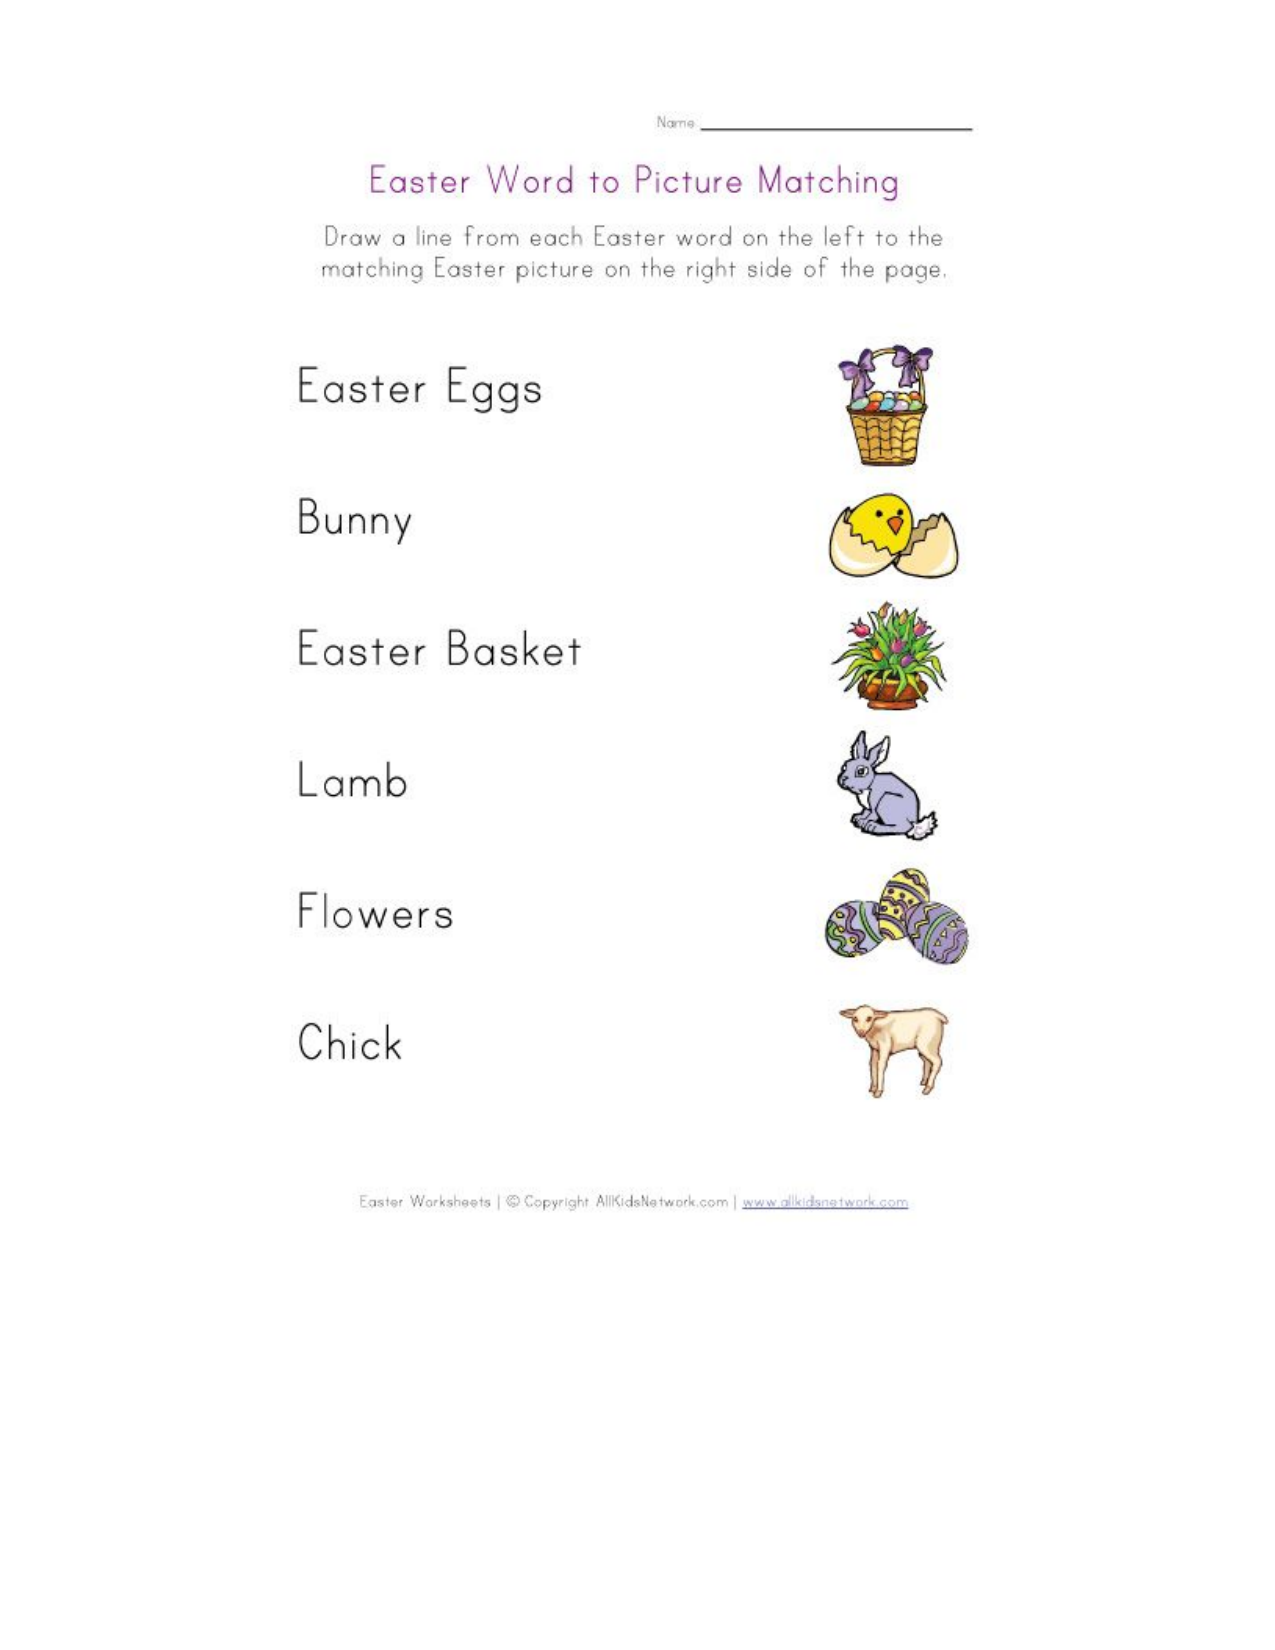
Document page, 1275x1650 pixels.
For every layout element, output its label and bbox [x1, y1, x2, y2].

picture [215, 75, 1060, 1236]
